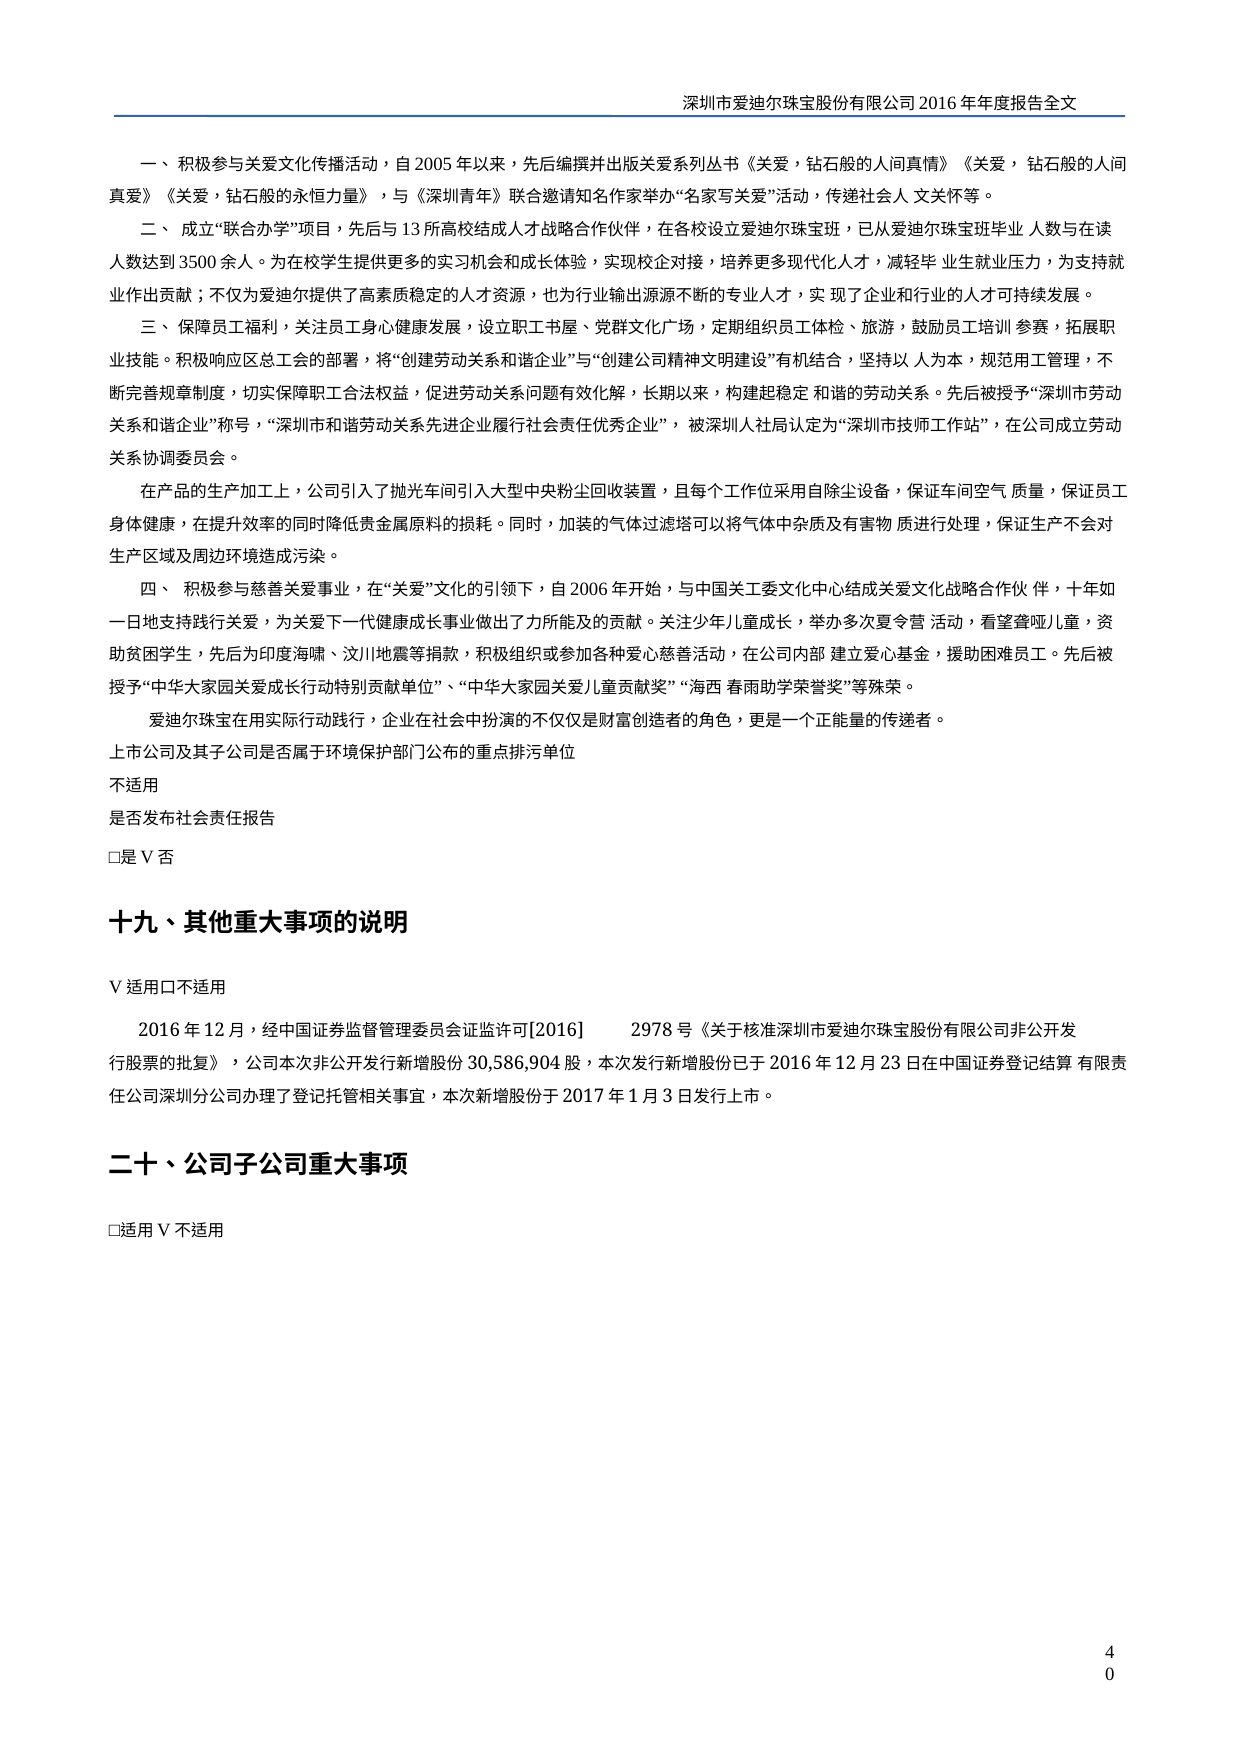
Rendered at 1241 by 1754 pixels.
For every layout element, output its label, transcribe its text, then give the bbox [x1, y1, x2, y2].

text □适用V不适用 [109, 1218, 1128, 1241]
text 上市公司及其子公司是否属于环境保护部门公布的重点排污单位 [109, 733, 1128, 766]
text 是否发布社会责任报告 [109, 798, 1128, 831]
text 一、 积极参与关爱文化传播活动，自2005年以来，先后编撰并出版关爱系列丛书《关爱，钻石般的人间真情》《关爱， 钻石般的人间真爱》《关爱，钻石般的永恒力量》，与《深圳青年》联合邀请知名作家举办“名家写关爱”活动，传递社会人 文关怀等。 [109, 144, 1128, 209]
text 二、 成立“联合办学”项目，先后与13所高校结成人才战略合作伙伴，在各校设立爱迪尔珠宝班，已从爱迪尔珠宝班毕业 人数与在读人数达到3500余人。为在校学生提供更多的实习机会和成长体验，实现校企对接，培养更多现代化人才，减轻毕 业生就业压力，为支持就业作出贡献；不仅为爱迪尔提供了高素质稳定的人才资源，也为行业输出源源不断的专业人才，实 现了企业和行业的人才可持续发展。 [109, 209, 1128, 308]
text 行股票的批复》，公司本次非公开发行新增股份30,586,904股，本次发行新增股份已于2016年12月23日在中国证券登记结算 有限责任公司深圳分公司办理了登记托管相关事宜，本次新增股份于2017年1月3日发行上市。 [109, 1043, 1128, 1109]
text 在产品的生产加工上，公司引入了抛光车间引入大型中央粉尘回收装置，且每个工作位采用自除尘设备，保证车间空气 质量，保证员工身体健康，在提升效率的同时降低贵金属原料的损耗。同时，加装的气体过滤塔可以将气体中杂质及有害物 质进行处理，保证生产不会对生产区域及周边环境造成污染。 [109, 471, 1128, 569]
text 不适用 [109, 766, 1128, 798]
text □是V否 [109, 846, 1128, 868]
text V适用口不适用 [109, 976, 1128, 999]
text 三、 保障员工福利，关注员工身心健康发展，设立职工书屋、党群文化广场，定期组织员工体检、旅游，鼓励员工培训 参赛，拓展职业技能。积极响应区总工会的部署，将“创建劳动关系和谐企业”与“创建公司精神文明建设”有机结合，坚持以 人为本，规范用工管理，不断完善规章制度，切实保障职工合法权益，促进劳动关系问题有效化解，长期以来，构建起稳定 和谐的劳动关系。先后被授予“深圳市劳动关系和谐企业”称号，“深圳市和谐劳动关系先进企业履行社会责任优秀企业”， 被深圳人社局认定为“深圳市技师工作站”，在公司成立劳动关系协调委员会。 [109, 308, 1128, 471]
text 2016年12月，经中国证券监督管理委员会证监许可[2016] 2978号《关于核准深圳市爱迪尔珠宝股份有限公司非公开发 [109, 1010, 1128, 1043]
text 四、 积极参与慈善关爱事业，在“关爱”文化的引领下，自2006年开始，与中国关工委文化中心结成关爱文化战略合作伙 伴，十年如一日地支持践行关爱，为关爱下一代健康成长事业做出了力所能及的贡献。关注少年儿童成长，举办多次夏令营 活动，看望聋哑儿童，资助贫困学生，先后为印度海啸、汶川地震等捐款，积极组织或参加各种爱心慈善活动，在公司内部 建立爱心基金，援助困难员工。先后被授予“中华大家园关爱成长行动特别贡献单位”、“中华大家园关爱儿童贡献奖” “海西 春雨助学荣誉奖”等殊荣。 [109, 569, 1128, 700]
text 十九、其他重大事项的说明 [109, 904, 1128, 939]
text 爱迪尔珠宝在用实际行动践行，企业在社会中扮演的不仅仅是财富创造者的角色，更是一个正能量的传递者。 [109, 700, 1128, 733]
text 二十、公司子公司重大事项 [109, 1147, 1128, 1181]
